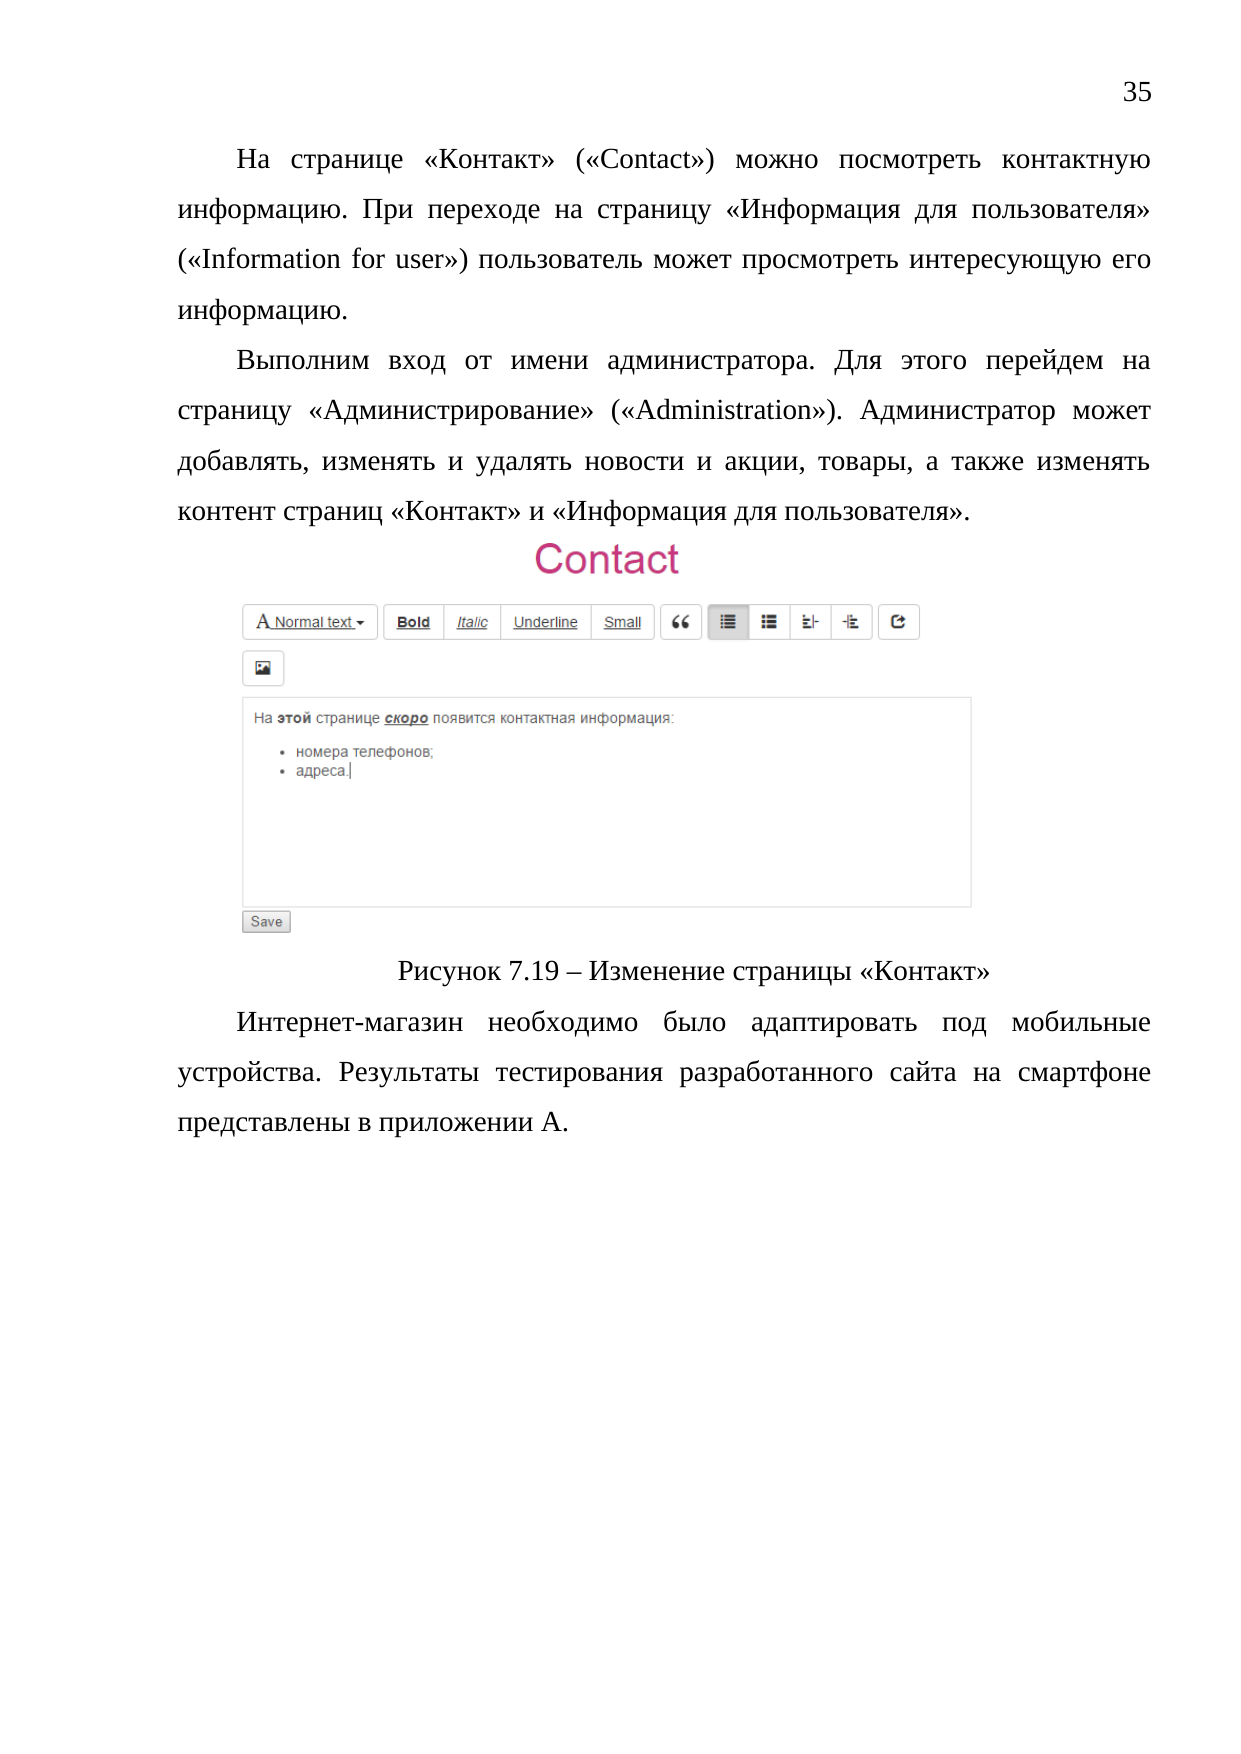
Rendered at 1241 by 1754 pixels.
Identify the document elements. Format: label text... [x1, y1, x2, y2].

text Рисунок 7.19 – Изменение страницы «Контакт» [177, 953, 1152, 987]
text На странице «Контакт» («Contact») можно посмотреть контактную информацию. При переходе на страницу «Информация для пользователя» («Information for user») пользователь может просмотреть интересующую его информацию. [177, 141, 1152, 325]
text Выполним вход от имени администратора. Для этого перейдем на страницу «Администрирование» («Administration»). Администратор может добавлять, изменять и удалять новости и акции, товары, а также изменять контент страниц «Контакт» и «Информация для пользователя». [177, 342, 1152, 527]
picture [236, 543, 979, 937]
text Интернет-магазин необходимо было адаптировать под мобильные устройства. Результаты тестирования разработанного сайта на смартфоне представлены в приложении А. [177, 1004, 1152, 1138]
